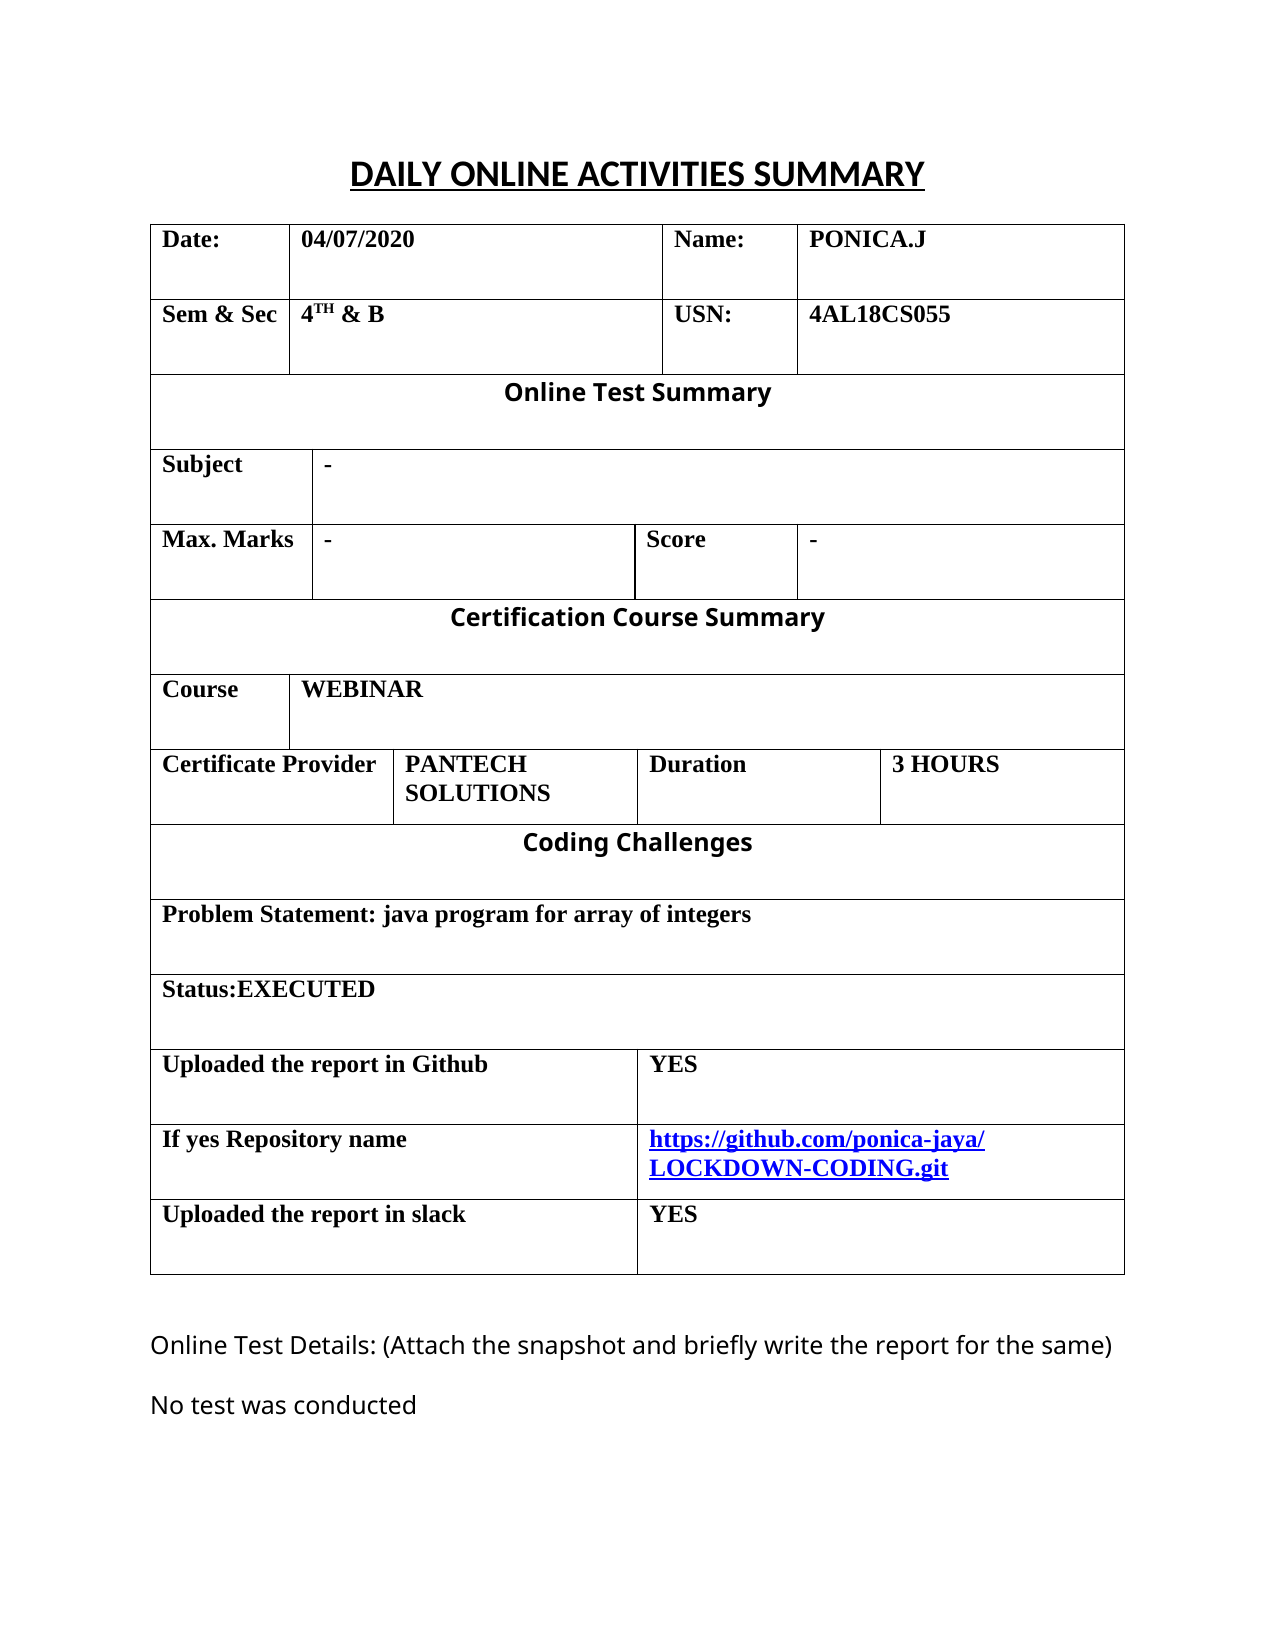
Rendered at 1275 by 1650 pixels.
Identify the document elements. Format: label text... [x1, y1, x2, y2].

table_cell Online Test Summary [151, 375, 1124, 448]
table_cell Duration [638, 750, 880, 823]
table_cell YES [638, 1200, 1124, 1273]
table_cell YES [638, 1050, 1124, 1123]
table_cell PANTECH SOLUTIONS [394, 750, 637, 823]
table_cell 4TH & B [290, 300, 662, 373]
text No test was conducted [150, 1388, 1125, 1422]
table_cell Course [151, 675, 289, 748]
table_cell - [313, 525, 634, 598]
table_cell Score [636, 525, 797, 598]
table_cell Coding Challenges [151, 825, 1124, 898]
table_header 04/07/2020 [290, 225, 662, 298]
table_cell - [313, 450, 1124, 523]
table_cell Max. Marks [151, 525, 312, 598]
table_header Name: [663, 225, 797, 298]
table_cell https://github.com/ponica-jaya/LOCKDOWN-CODING.git [638, 1125, 1124, 1198]
table_cell Uploaded the report in slack [151, 1200, 637, 1273]
table_header PONICA.J [798, 225, 1124, 298]
table_cell Uploaded the report in Github [151, 1050, 637, 1123]
table_cell Status:EXECUTED [151, 975, 1124, 1048]
table_cell Certificate Provider [151, 750, 393, 823]
table_cell 3 HOURS [881, 750, 1124, 823]
table_cell If yes Repository name [151, 1125, 637, 1198]
table_cell WEBINAR [290, 675, 1124, 748]
table_cell Sem & Sec [151, 300, 289, 373]
table_cell Problem Statement: java program for array of integers [151, 900, 1124, 973]
text Online Test Details: (Attach the snapshot and briefly write the report for the same) [150, 1328, 1125, 1362]
table_cell 4AL18CS055 [798, 300, 1124, 373]
table_cell USN: [663, 300, 797, 373]
text DAILY ONLINE ACTIVITIES SUMMARY [150, 150, 1125, 196]
table_header Date: [151, 225, 289, 298]
table_cell Certification Course Summary [151, 600, 1124, 673]
table_cell Subject [151, 450, 312, 523]
table_cell - [798, 525, 1124, 598]
